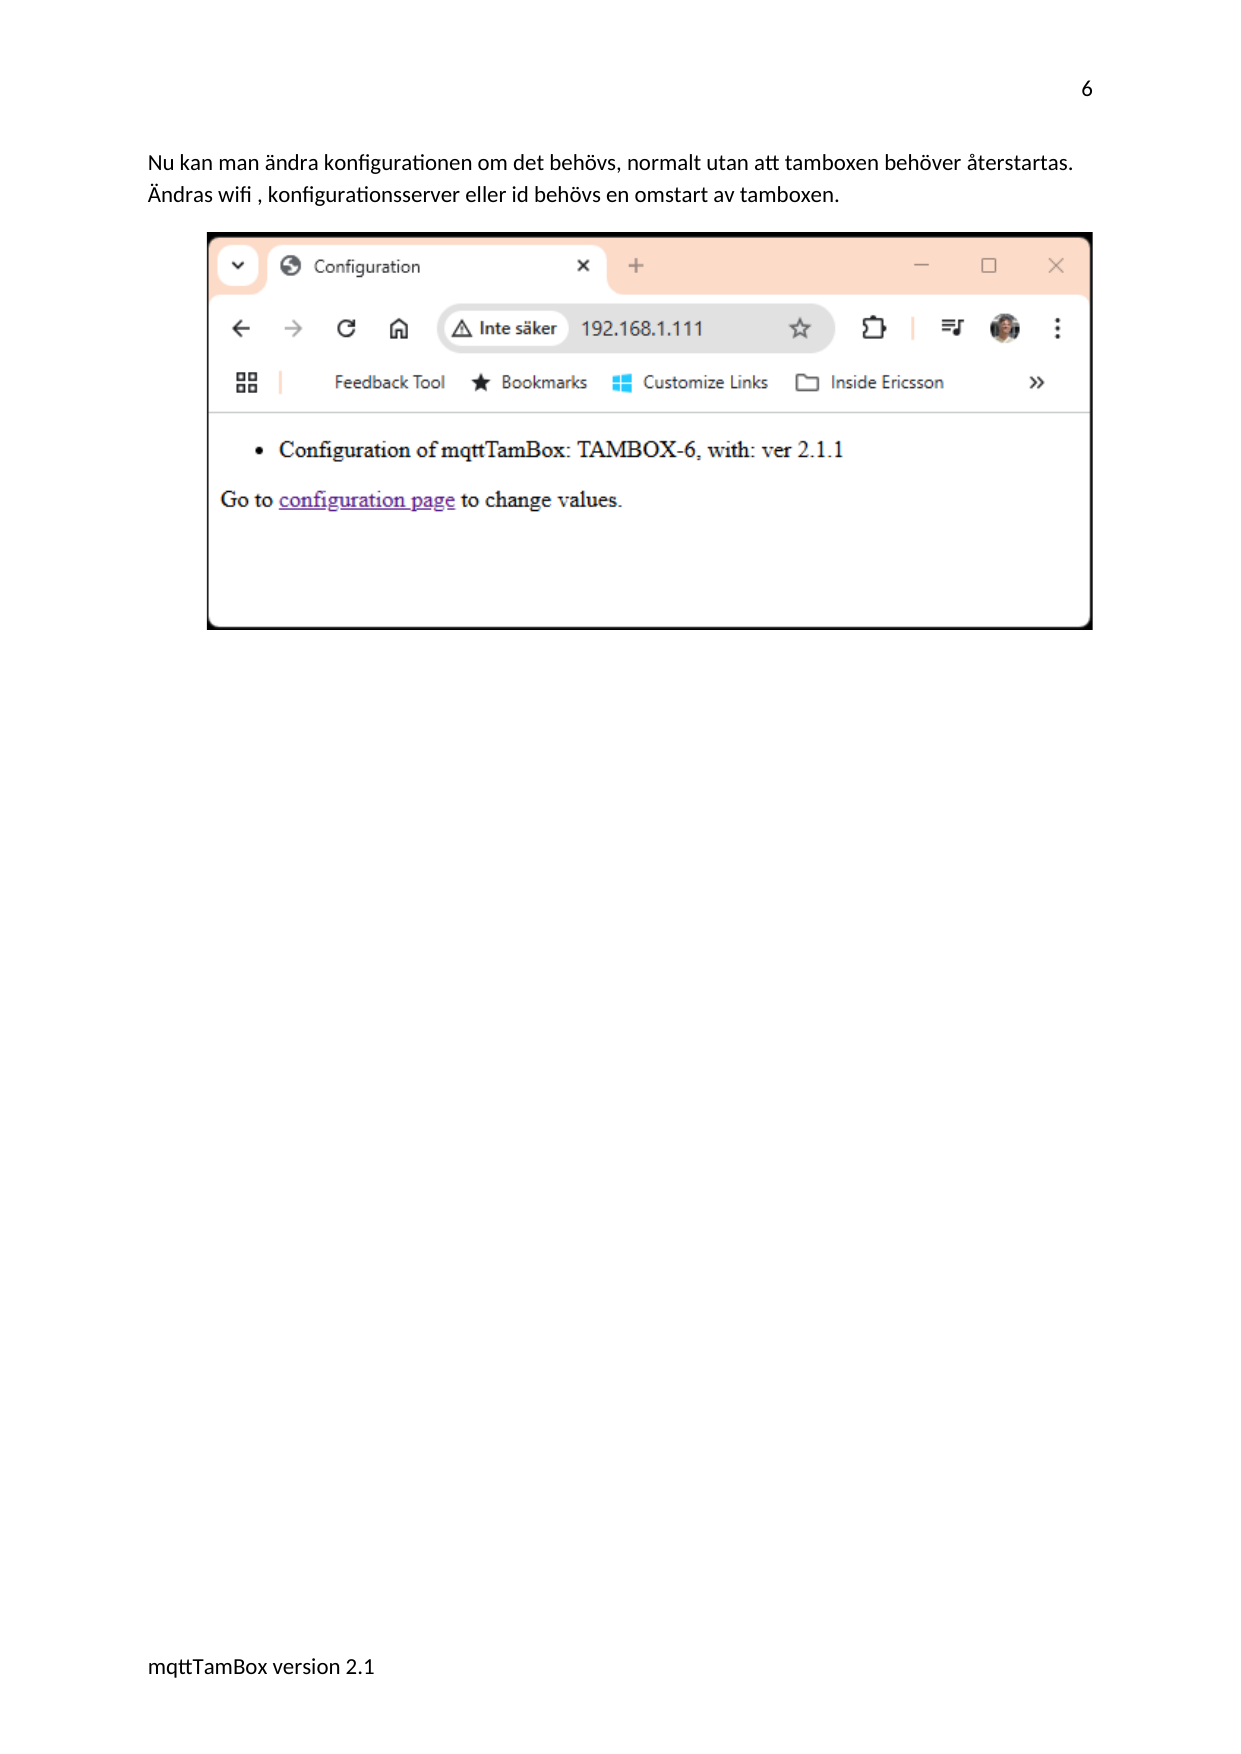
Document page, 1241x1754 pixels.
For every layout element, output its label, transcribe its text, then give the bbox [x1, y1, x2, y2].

picture [206, 232, 1093, 630]
text Nu kan man ändra konfigurationen om det behövs, normalt utan att tamboxen behöver återstartas. Ändras wifi , konfigurationsserver eller id behövs en omstart av tamboxen. [148, 148, 1093, 208]
